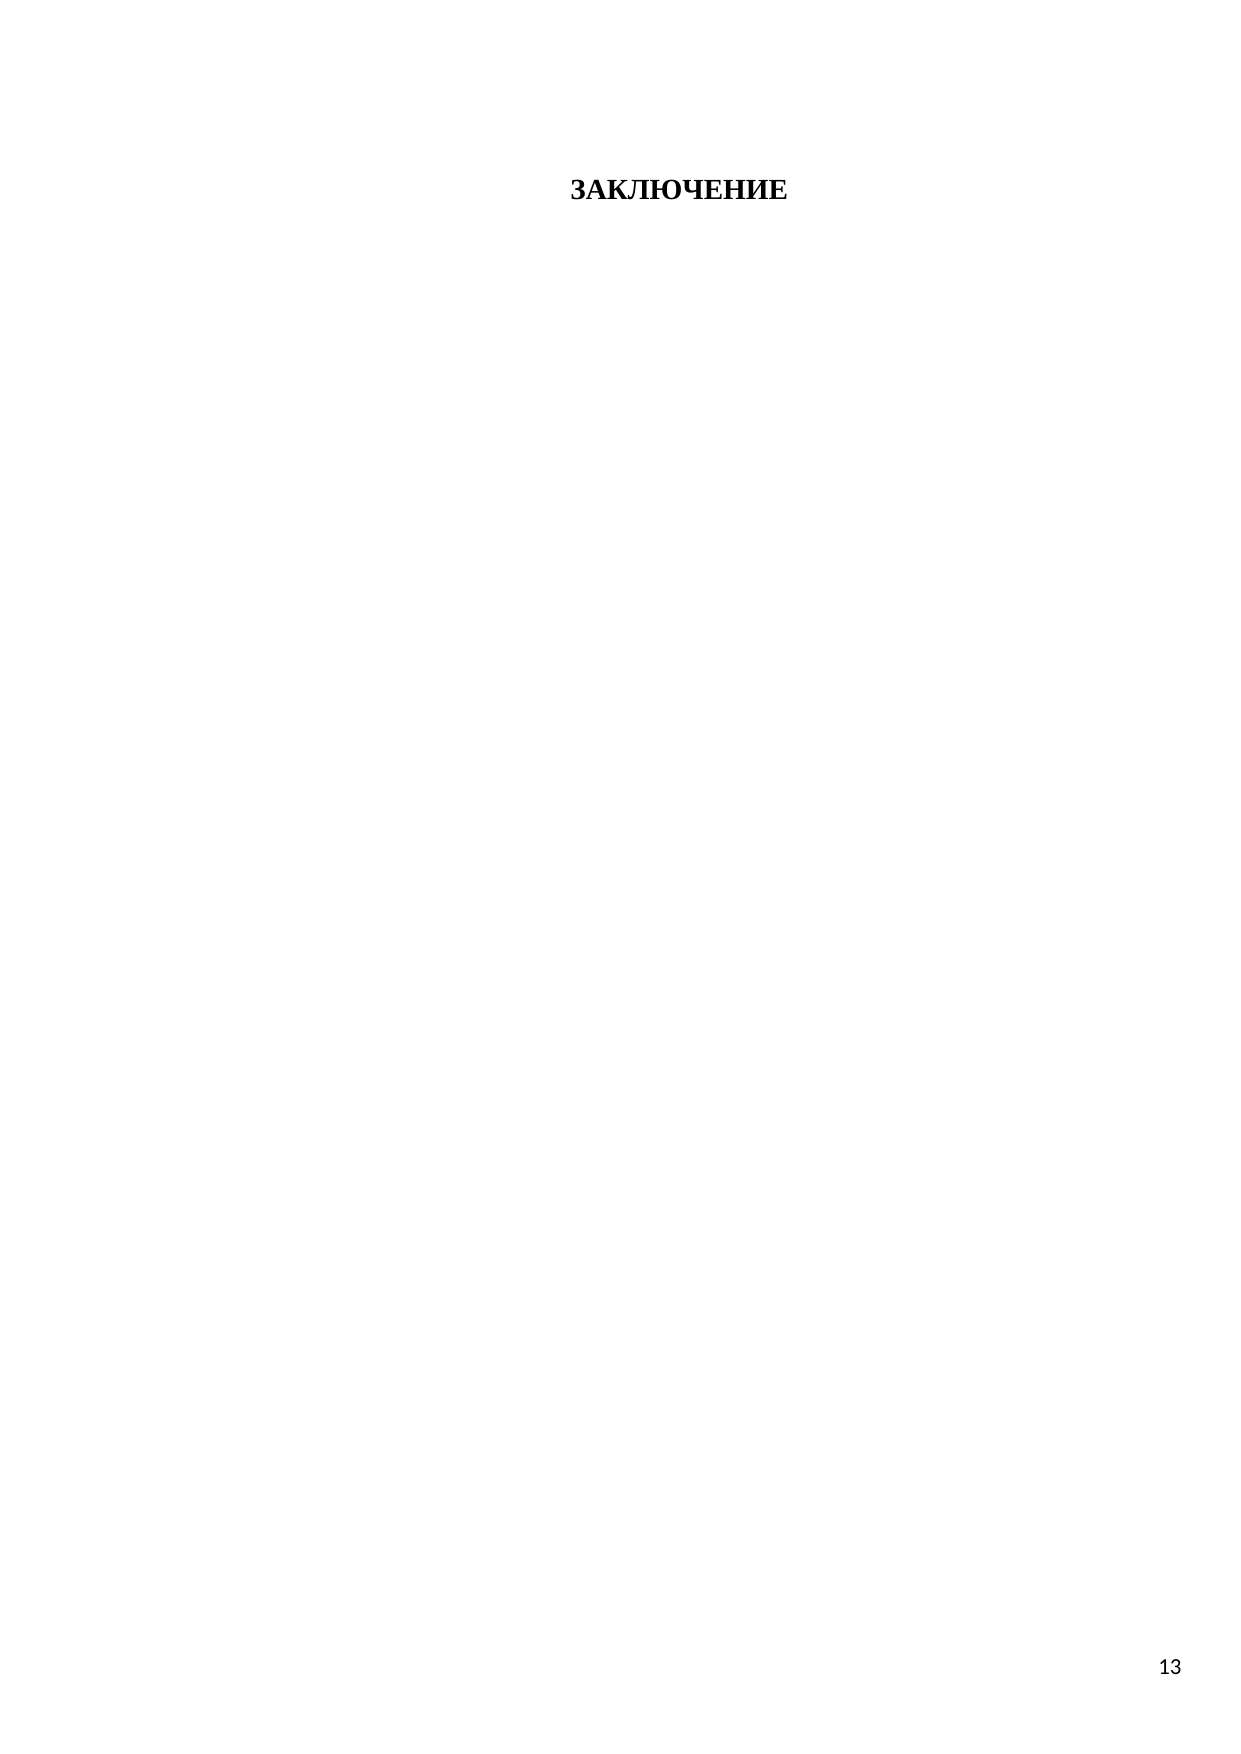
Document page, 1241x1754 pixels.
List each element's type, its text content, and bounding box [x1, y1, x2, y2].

subtitle ЗАКЛЮЧЕНИЕ [177, 168, 1181, 206]
